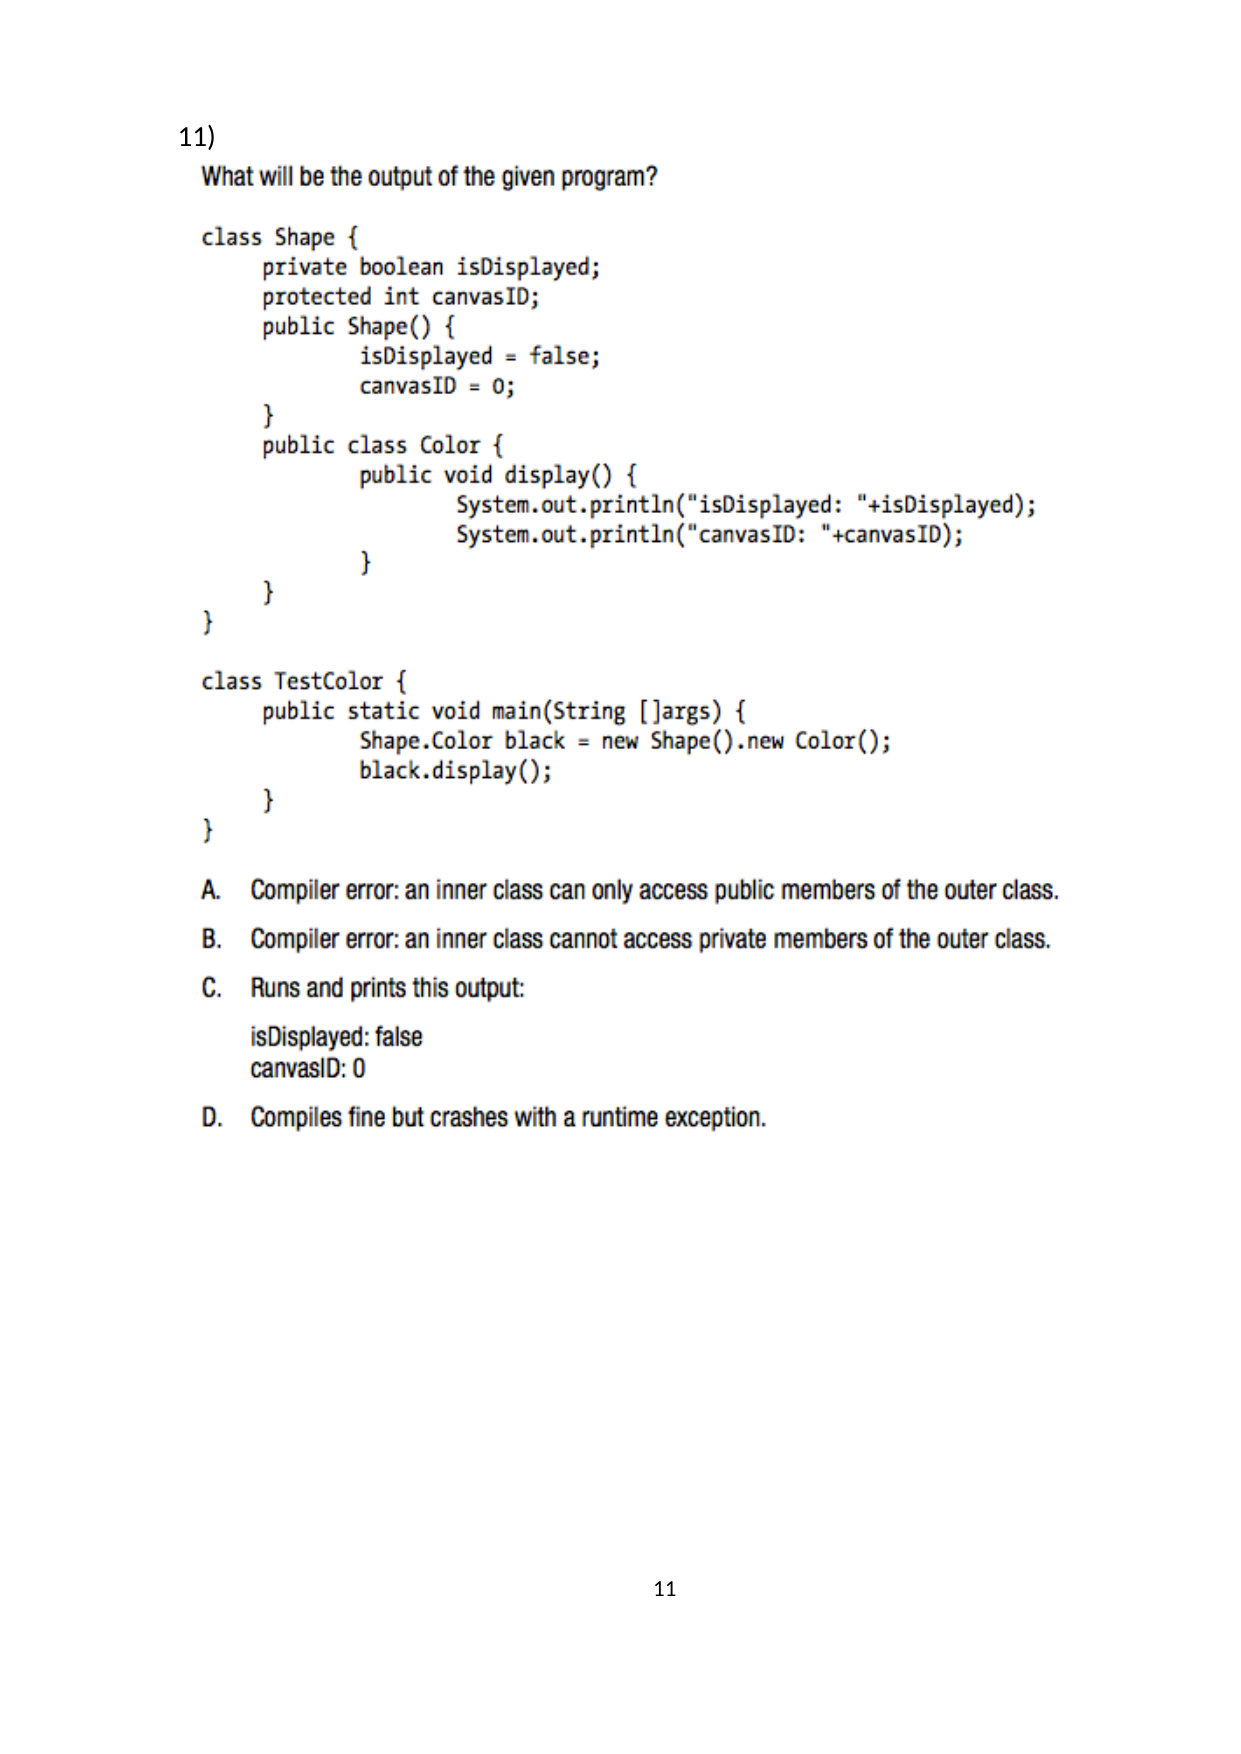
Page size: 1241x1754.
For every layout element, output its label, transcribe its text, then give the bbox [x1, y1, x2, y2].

picture [177, 159, 1085, 1139]
text 11) [177, 118, 1152, 154]
